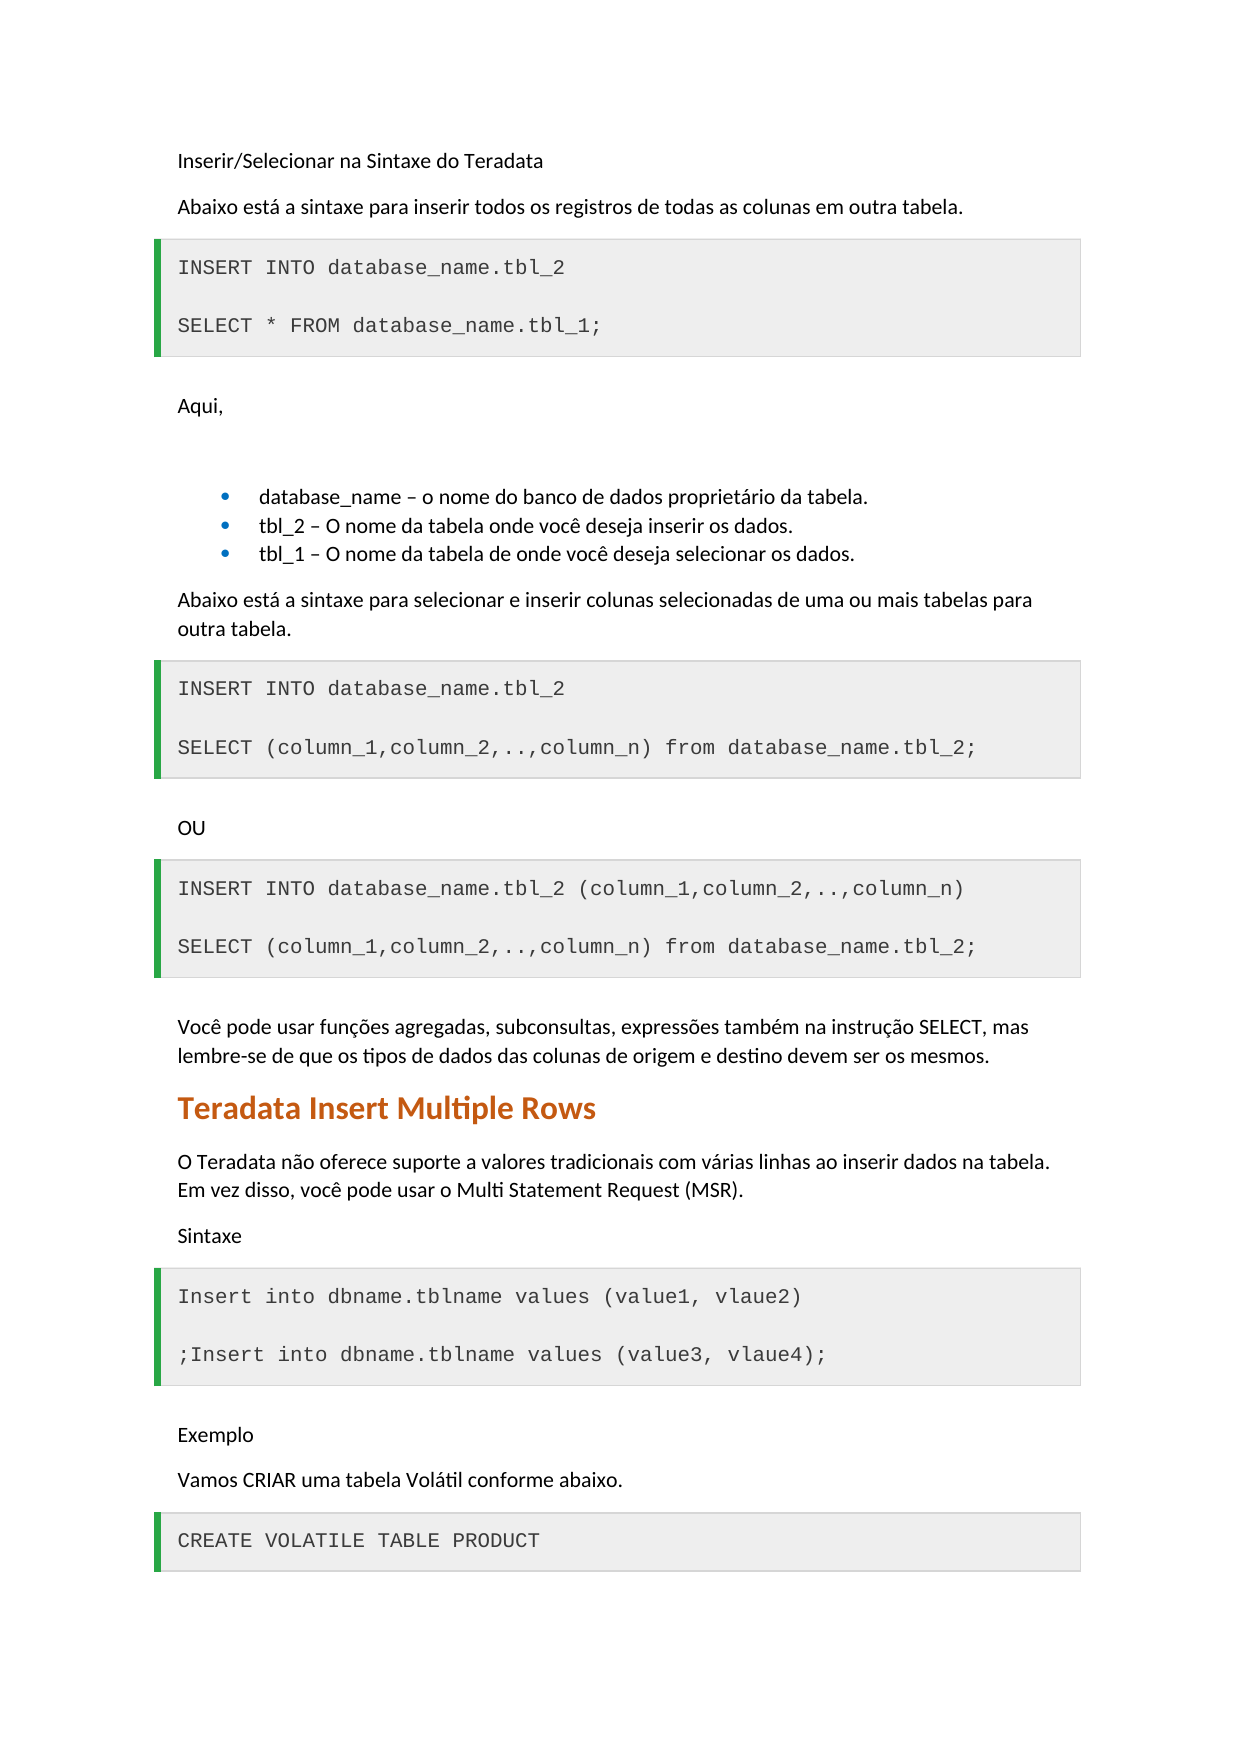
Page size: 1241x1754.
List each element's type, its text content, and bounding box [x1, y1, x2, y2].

list tbl_2 – O nome da tabela onde você deseja inserir os dados. [221, 512, 1063, 538]
text Você pode usar funções agregadas, subconsultas, expressões também na instrução SELECT, mas lembre-se de que os tipos de dados das colunas de origem e destino devem ser os mesmos. [177, 1013, 1063, 1068]
text SELECT (column_1,column_2,..,column_n) from database_name.tbl_2; [161, 918, 1080, 977]
text OU [177, 814, 1063, 841]
list tbl_1 – O nome da tabela de onde você deseja selecionar os dados. [221, 541, 1063, 567]
text SELECT (column_1,column_2,..,column_n) from database_name.tbl_2; [161, 719, 1080, 777]
text ;Insert into dbname.tblname values (value3, vlaue4); [161, 1326, 1080, 1385]
text CREATE VOLATILE TABLE PRODUCT [161, 1514, 1080, 1570]
text INSERT INTO database_name.tbl_2 [161, 240, 1080, 280]
text INSERT INTO database_name.tbl_2 (column_1,column_2,..,column_n) [161, 861, 1080, 901]
text INSERT INTO database_name.tbl_2 [161, 662, 1080, 702]
text Vamos CRIAR uma tabela Volátil conforme abaixo. [177, 1467, 1063, 1493]
text Sintaxe [177, 1222, 1063, 1249]
text SELECT * FROM database_name.tbl_1; [161, 297, 1080, 356]
text Abaixo está a sintaxe para inserir todos os registros de todas as colunas em outra tabela. [177, 193, 1063, 220]
text Exemplo [177, 1421, 1063, 1448]
text Inserir/Selecionar na Sintaxe do Teradata [177, 148, 1063, 174]
text Aqui, [177, 392, 1063, 419]
text O Teradata não oferece suporte a valores tradicionais com várias linhas ao inserir dados na tabela. Em vez disso, você pode usar o Multi Statement Request (MSR). [177, 1148, 1063, 1203]
list database_name – o nome do banco de dados proprietário da tabela. [221, 483, 1063, 510]
text Insert into dbname.tblname values (value1, vlaue2) [161, 1269, 1080, 1309]
text Abaixo está a sintaxe para selecionar e inserir colunas selecionadas de uma ou mais tabelas para outra tabela. [177, 586, 1063, 641]
text Teradata Insert Multiple Rows [177, 1087, 1063, 1128]
